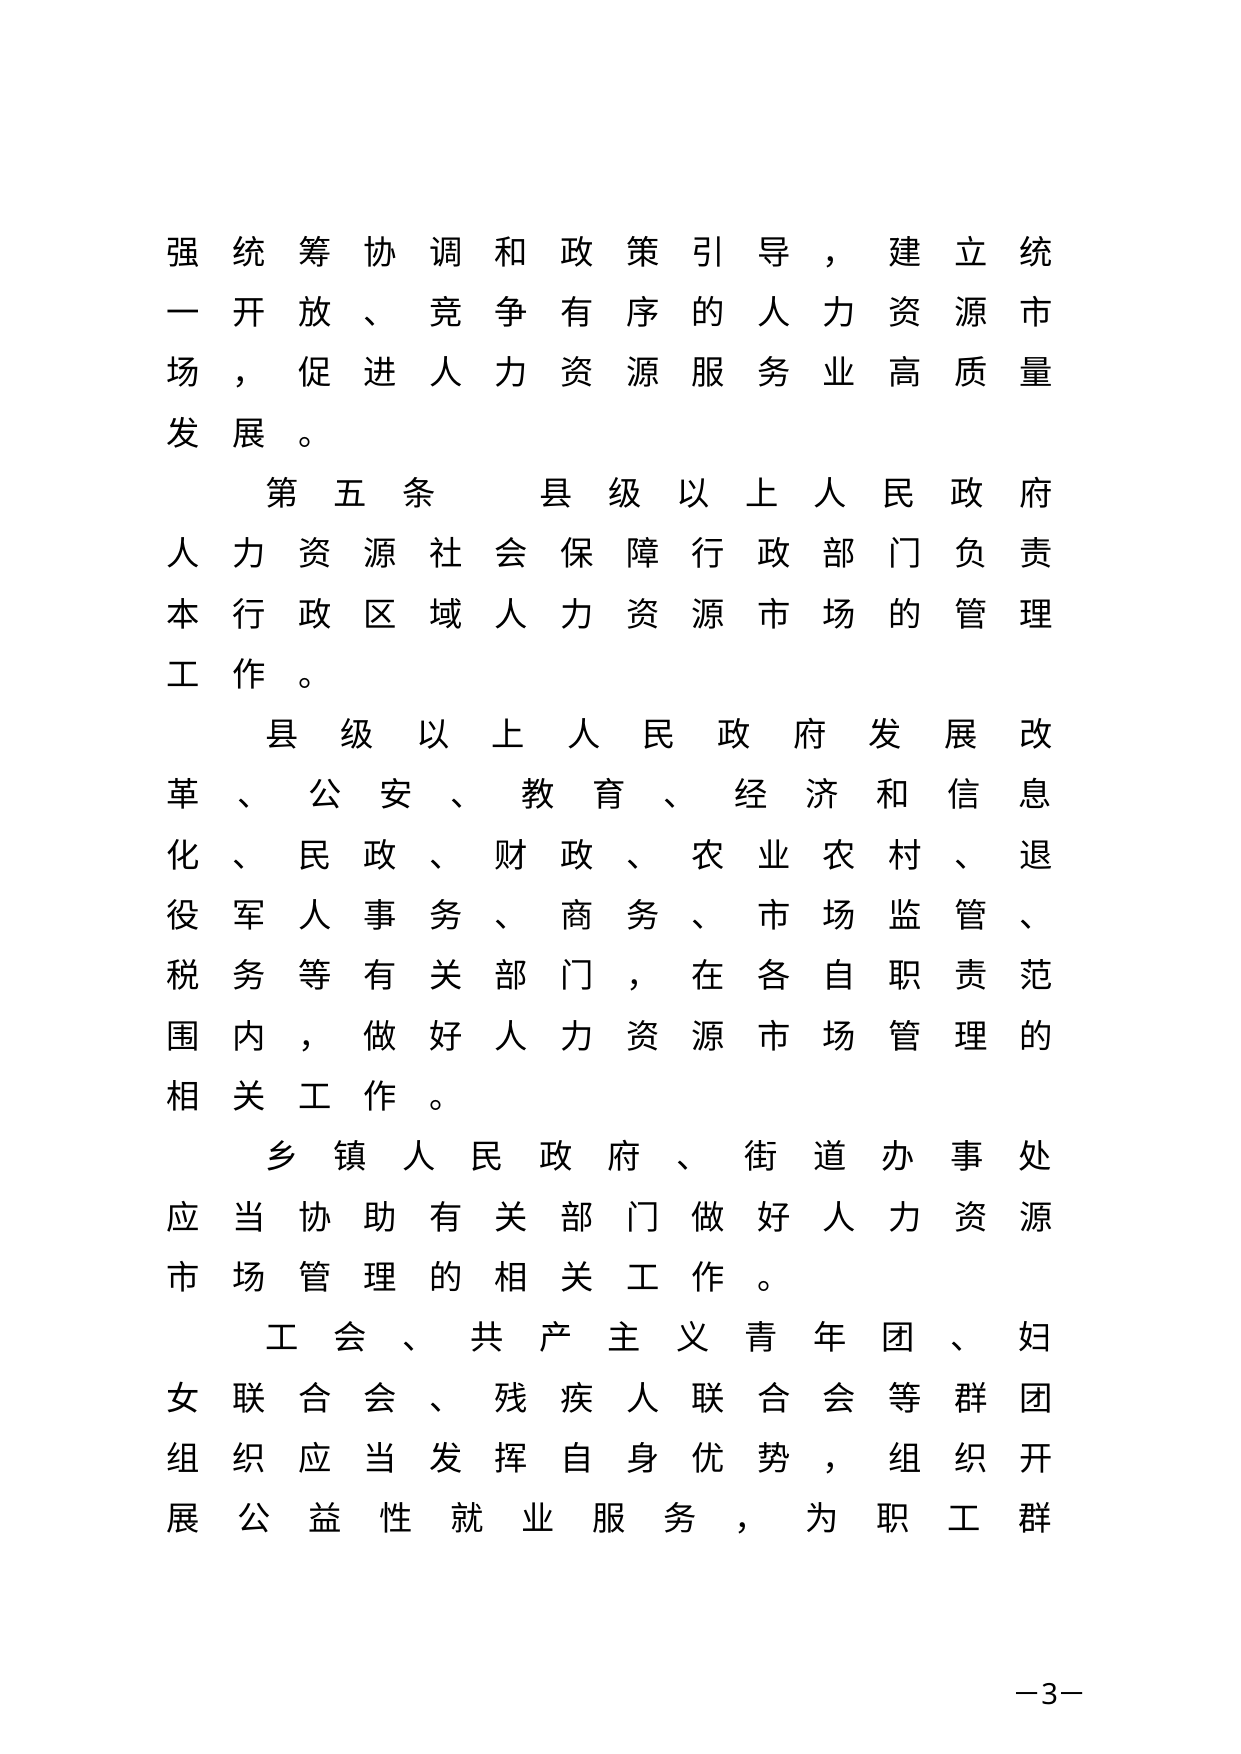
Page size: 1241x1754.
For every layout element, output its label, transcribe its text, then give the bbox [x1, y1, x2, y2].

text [167, 219, 1085, 461]
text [167, 1305, 1085, 1546]
text 县级以上人民政府发展改革、公安、教育、经济和信息化、民政、财政、农业农村、退役军人事务、商务、市场监管、税务等有关部门，在各自职责范围内，做好人力资源市场管理的相关工作。 [167, 702, 1085, 1124]
text 第五条 县级以上人民政府人力资源社会保障行政部门负责本行政区域人力资源市场的管理工作。 [167, 461, 1085, 702]
text 乡镇人民政府、街道办事处应当协助有关部门做好人力资源市场管理的相关工作。 [167, 1124, 1085, 1305]
